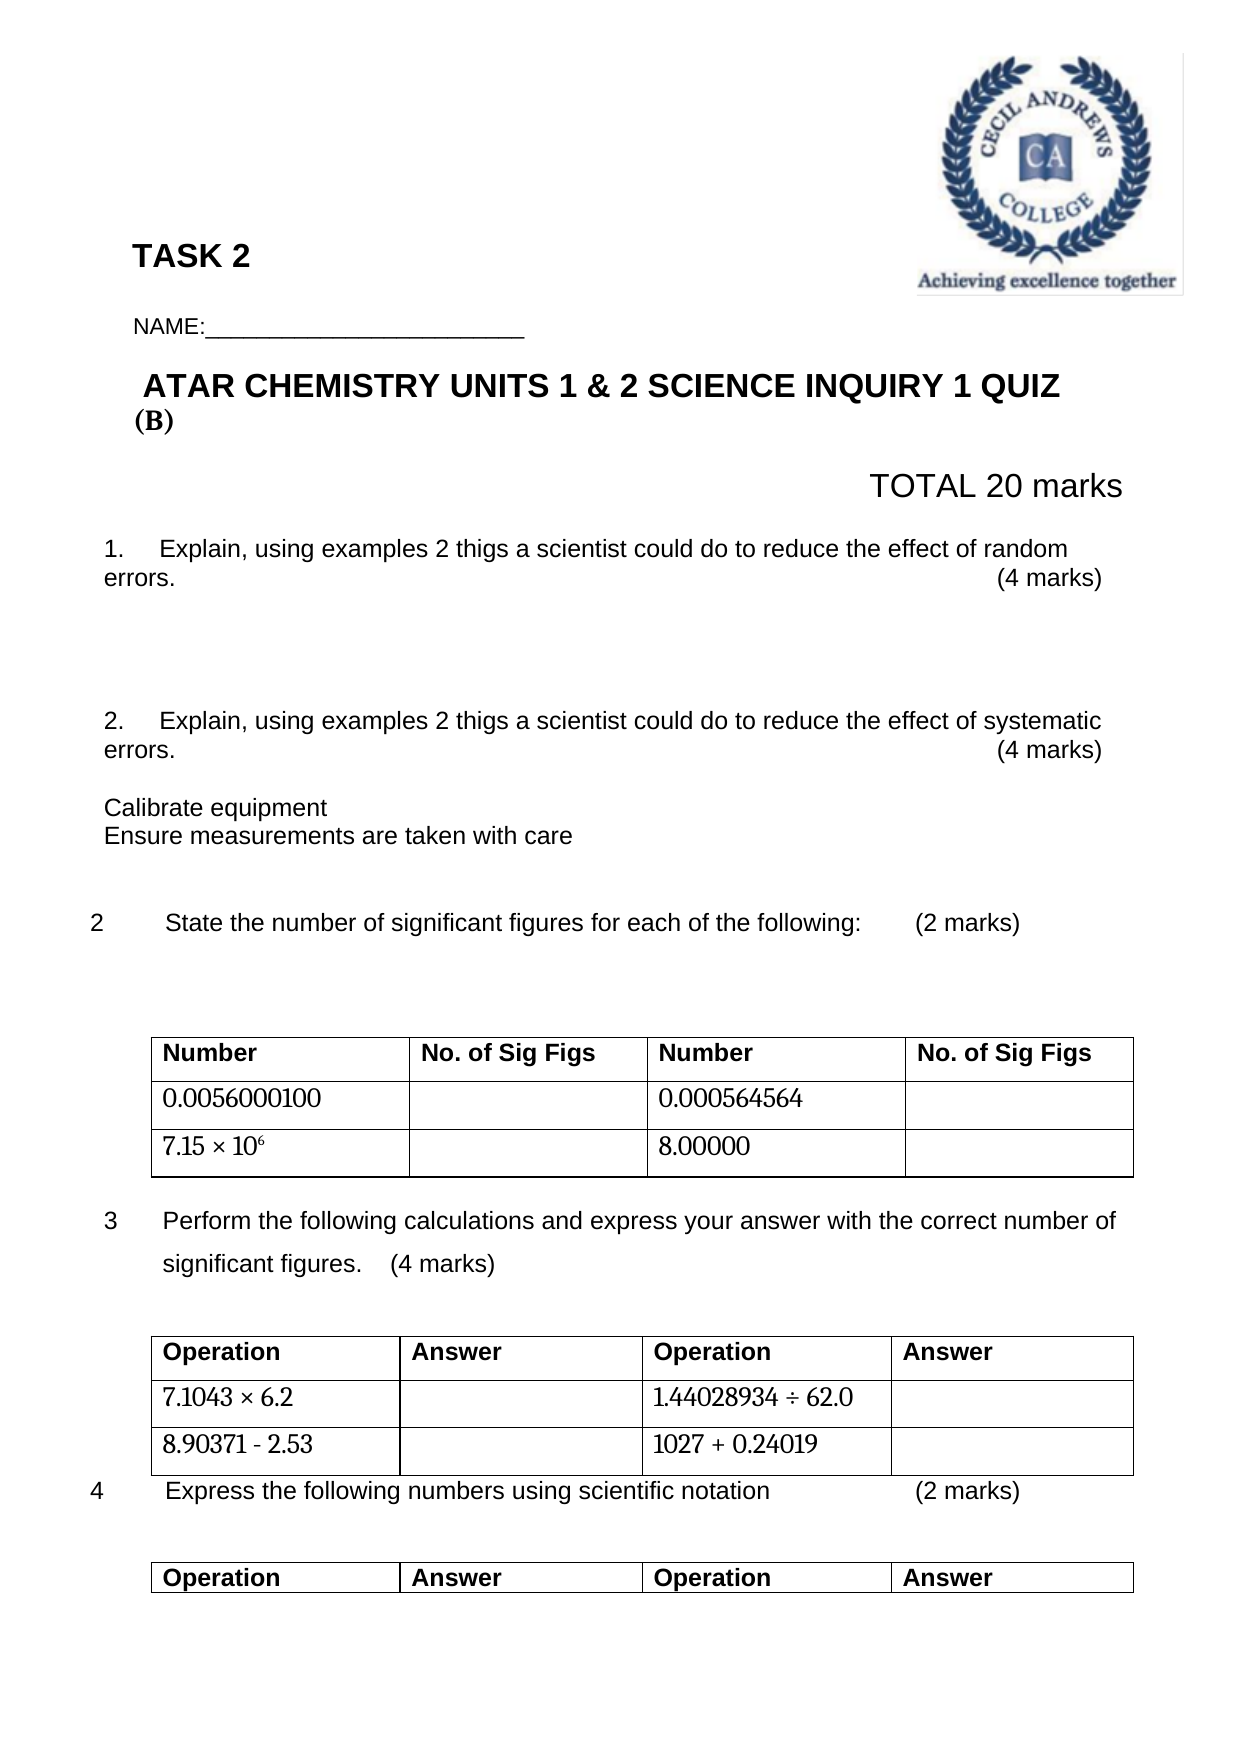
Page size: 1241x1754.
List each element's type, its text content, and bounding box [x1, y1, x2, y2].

table_cell [410, 1130, 647, 1176]
table_header Answer [401, 1337, 642, 1379]
table_header No. of Sig Figs [906, 1038, 1133, 1081]
table_cell 1.44028934 ÷ 62.0 [643, 1381, 891, 1427]
text 2 State the number of significant figures for each of the following: (2 marks) [15, 907, 1123, 936]
table_header Operation [152, 1337, 399, 1379]
table_cell [401, 1381, 642, 1427]
list 3 Perform the following calculations and express your answer with the correct number of significant figures. (4 marks) [103, 1206, 1123, 1278]
table_header Answer [401, 1563, 642, 1592]
text TOTAL 20 marks [15, 467, 1123, 505]
table_cell [892, 1428, 1133, 1475]
table_cell [906, 1130, 1133, 1176]
table_cell 7.1043 × 6.2 [152, 1381, 399, 1427]
list Calibrate equipment Ensure measurements are taken with care [15, 792, 1123, 850]
picture [916, 53, 1184, 297]
table_header Answer [892, 1337, 1133, 1379]
table_cell [410, 1082, 647, 1129]
table_header Number [152, 1038, 409, 1081]
table_header Operation [152, 1563, 399, 1592]
table_cell 1027 + 0.24019 [643, 1428, 891, 1475]
text TASK 2 [0, 236, 1123, 313]
text 4 Express the following numbers using scientific notation (2 marks) [15, 1476, 1123, 1505]
text NAME:_________________________ [28, 313, 1123, 339]
table_cell 8.00000 [648, 1130, 905, 1176]
table_cell 8.90371 - 2.53 [152, 1428, 399, 1475]
table_header Operation [643, 1337, 891, 1379]
table_header Answer [892, 1563, 1133, 1592]
table_cell [906, 1082, 1133, 1129]
table_cell [401, 1428, 642, 1475]
table_header Number [648, 1038, 905, 1081]
list 1. Explain, using examples 2 thigs a scientist could do to reduce the effect of random errors. (4 marks) [103, 534, 1123, 591]
table_cell 0.0056000100 [152, 1082, 409, 1129]
table_cell [892, 1381, 1133, 1427]
table_cell 0.000564564 [648, 1082, 905, 1129]
table_header No. of Sig Figs [410, 1038, 647, 1081]
text ATAR CHEMISTRY UNITS 1 & 2 SCIENCE INQUIRY 1 QUIZ (B) [133, 366, 1078, 438]
table_cell 7.15 × 106 [152, 1130, 409, 1176]
table_header Operation [643, 1563, 891, 1592]
list 2. Explain, using examples 2 thigs a scientist could do to reduce the effect of systematic errors. (4 marks) [103, 706, 1123, 764]
